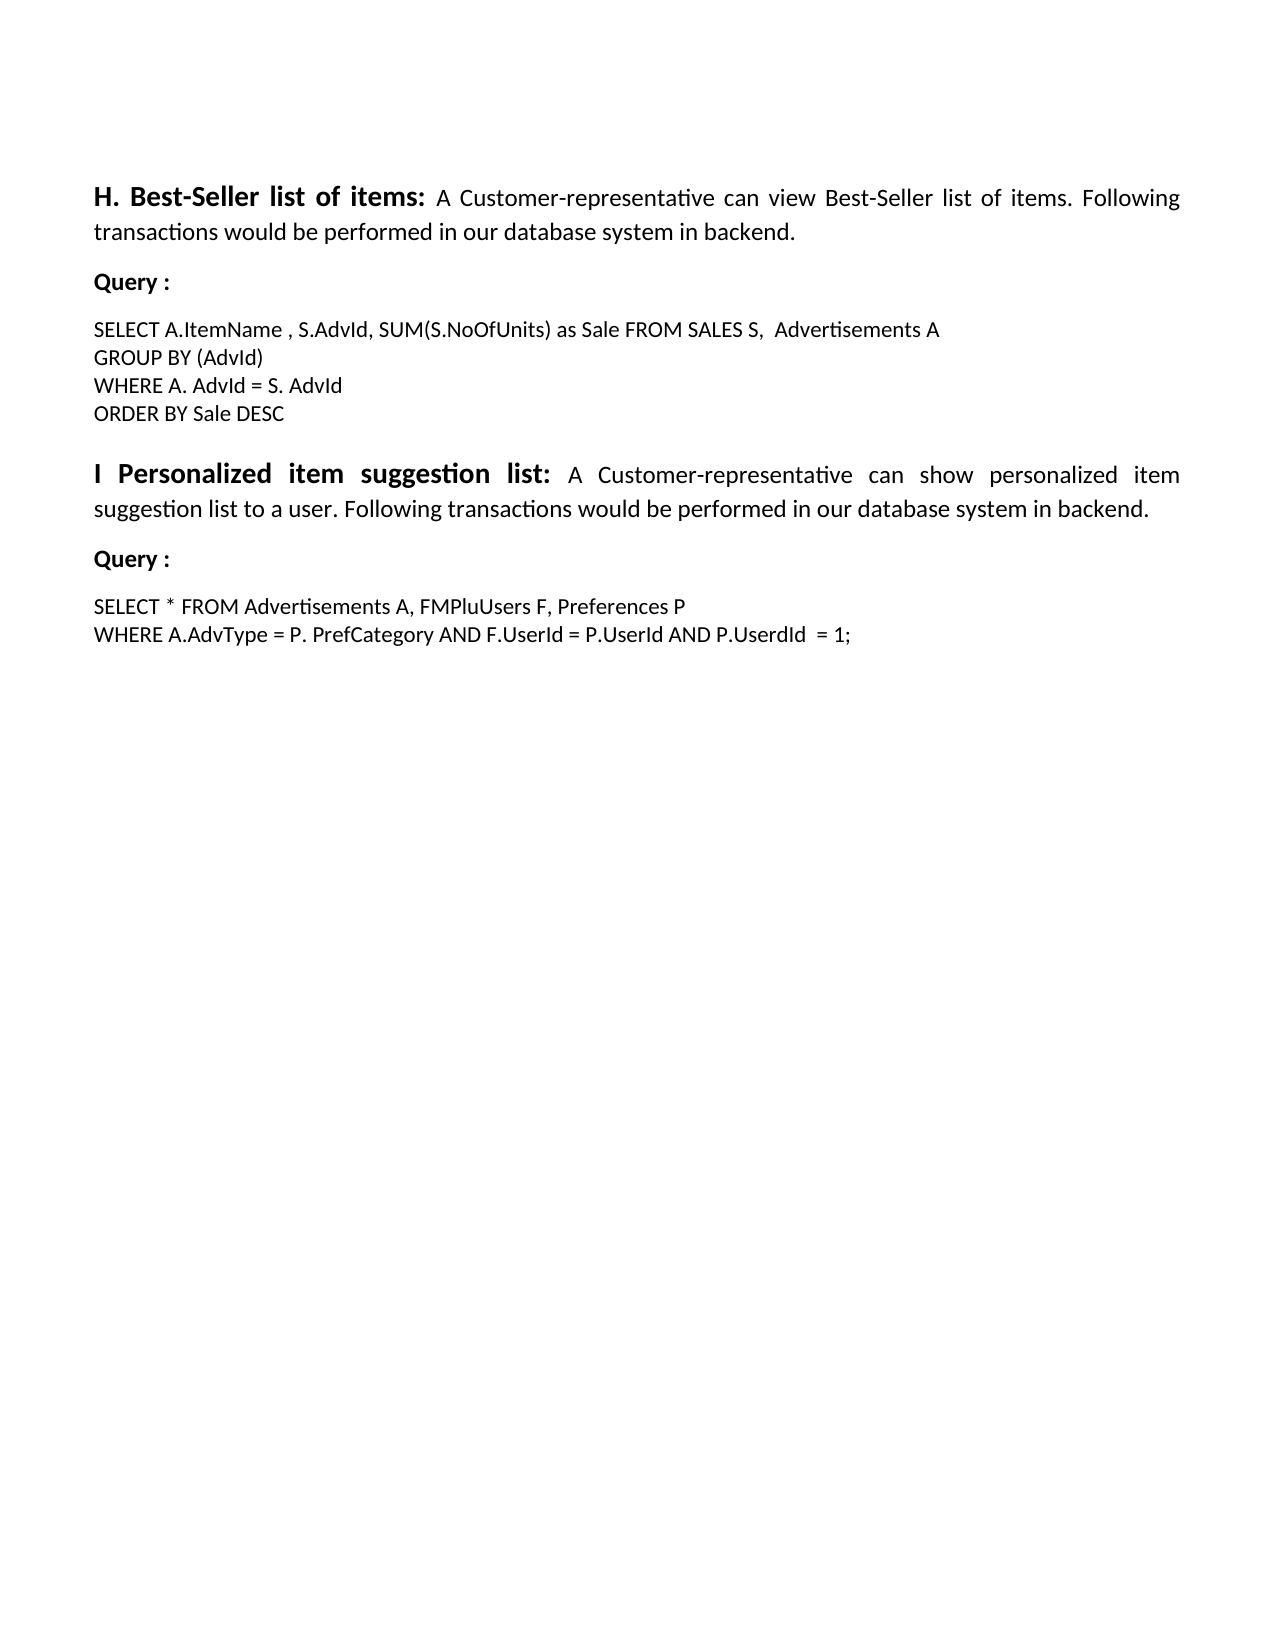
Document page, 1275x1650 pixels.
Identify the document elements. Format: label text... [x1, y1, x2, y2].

text SELECT * FROM Advertisements A, FMPluUsers F, Preferences P [94, 592, 1181, 621]
text WHERE A.AdvType = P. PrefCategory AND F.UserId = P.UserId AND P.UserdId = 1; [94, 621, 1181, 648]
text SELECT A.ItemName , S.AdvId, SUM(S.NoOfUnits) as Sale FROM SALES S, Advertisements A [94, 315, 1181, 343]
text H. Best-Seller list of items: A Customer-representative can view Best-Seller list of items. Following transactions would be performed in our database system in backend. [94, 178, 1181, 247]
text GROUP BY (AdvId) [94, 343, 1181, 371]
text Query : [94, 543, 1181, 573]
text ORDER BY Sale DESC [94, 399, 1181, 427]
text WHERE A. AdvId = S. AdvId [94, 371, 1181, 399]
text I Personalized item suggestion list: A Customer-representative can show personalized item suggestion list to a user. Following transactions would be performed in our database system in backend. [94, 455, 1181, 524]
text Query : [94, 266, 1181, 296]
